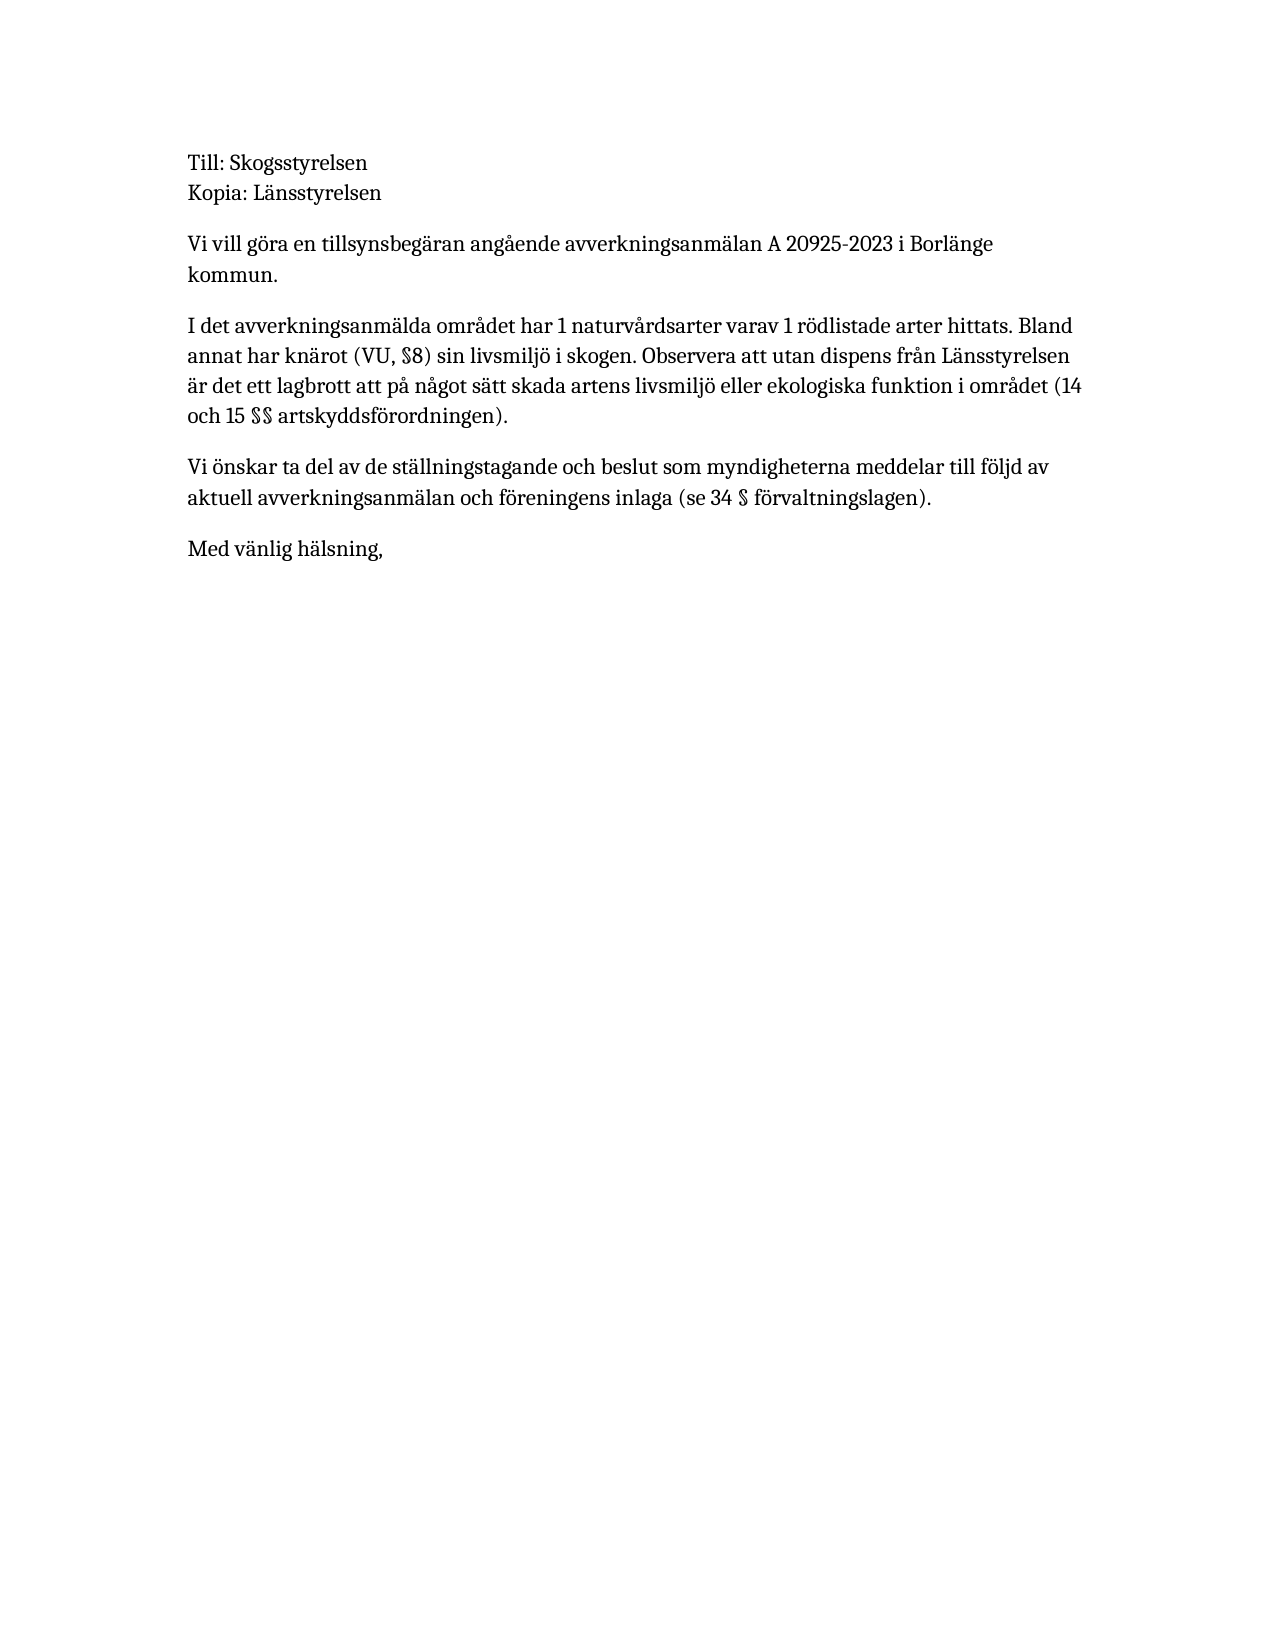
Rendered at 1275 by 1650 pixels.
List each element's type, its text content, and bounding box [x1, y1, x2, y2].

text Med vänlig hälsning, [187, 535, 1087, 592]
text Vi vill göra en tillsynsbegäran angående avverkningsanmälan A 20925-2023 i Borlänge kommun. [187, 231, 1087, 288]
text Vi önskar ta del av de ställningstagande och beslut som myndigheterna meddelar till följd av aktuell avverkningsanmälan och föreningens inlaga (se 34 § förvaltningslagen). [187, 454, 1087, 511]
text Till: Skogsstyrelsen Kopia: Länsstyrelsen [187, 150, 1087, 207]
text I det avverkningsanmälda området har 1 naturvårdsarter varav 1 rödlistade arter hittats. Bland annat har knärot (VU, §8) sin livsmiljö i skogen. Observera att utan dispens från Länsstyrelsen är det ett lagbrott att på något sätt skada artens livsmiljö eller ekologiska funktion i området (14 och 15 §§ artskyddsförordningen). [187, 312, 1087, 429]
